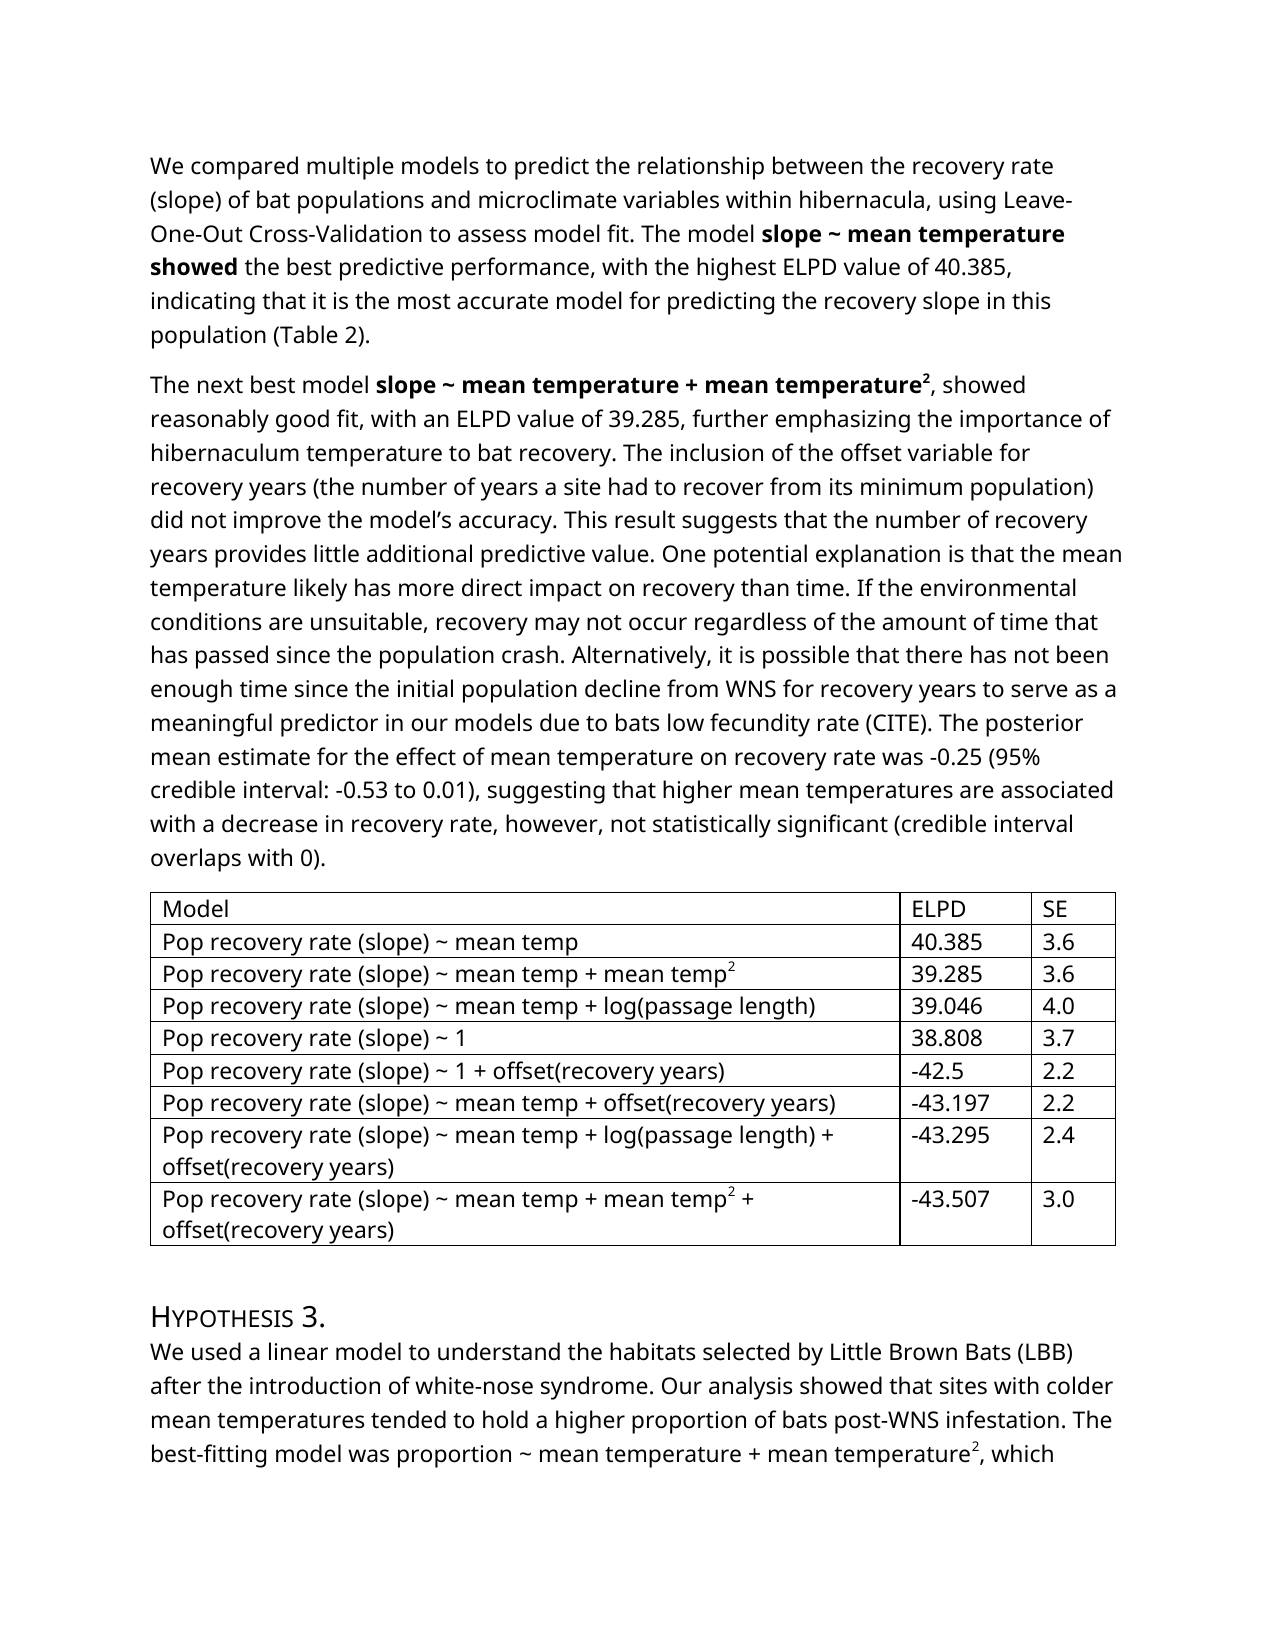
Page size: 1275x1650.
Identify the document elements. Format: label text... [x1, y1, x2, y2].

table_cell Pop recovery rate (slope) ~ mean temp + mean temp2 [151, 958, 899, 989]
table_cell Pop recovery rate (slope) ~ mean temp + mean temp2 + offset(recovery years) [151, 1183, 899, 1245]
table_cell 39.285 [901, 958, 1031, 989]
table_header Model [151, 893, 899, 924]
table_cell Pop recovery rate (slope) ~ 1 + offset(recovery years) [151, 1055, 899, 1086]
table_cell Pop recovery rate (slope) ~ mean temp + log(passage length) + offset(recovery years) [151, 1119, 899, 1182]
table_header SE [1032, 893, 1115, 924]
subtitle Hypothesis 3. [150, 1297, 1125, 1336]
table_cell 40.385 [901, 925, 1031, 957]
table_cell 39.046 [901, 990, 1031, 1021]
table_cell Pop recovery rate (slope) ~ mean temp + log(passage length) [151, 990, 899, 1021]
table_cell Pop recovery rate (slope) ~ mean temp [151, 925, 899, 957]
table_cell 3.7 [1032, 1022, 1115, 1053]
table_cell 3.6 [1032, 925, 1115, 957]
text We compared multiple models to predict the relationship between the recovery rate (slope) of bat populations and microclimate variables within hibernacula, using Leave-One-Out Cross-Validation to assess model fit. The model slope ~ mean temperature showed the best predictive performance, with the highest ELPD value of 40.385, indicating that it is the most accurate model for predicting the recovery slope in this population (Table 2). [150, 150, 1125, 350]
table_cell -43.197 [901, 1087, 1031, 1118]
table_cell 3.6 [1032, 958, 1115, 989]
table_cell -42.5 [901, 1055, 1031, 1086]
table_cell 3.0 [1032, 1183, 1115, 1245]
table_cell 2.2 [1032, 1055, 1115, 1086]
text The next best model slope ~ mean temperature + mean temperature2, showed reasonably good fit, with an ELPD value of 39.285, further emphasizing the importance of hibernaculum temperature to bat recovery. The inclusion of the offset variable for recovery years (the number of years a site had to recover from its minimum population) did not improve the model’s accuracy. This result suggests that the number of recovery years provides little additional predictive value. One potential explanation is that the mean temperature likely has more direct impact on recovery than time. If the environmental conditions are unsuitable, recovery may not occur regardless of the amount of time that has passed since the population crash. Alternatively, it is possible that there has not been enough time since the initial population decline from WNS for recovery years to serve as a meaningful predictor in our models due to bats low fecundity rate (CITE). The posterior mean estimate for the effect of mean temperature on recovery rate was -0.25 (95% credible interval: -0.53 to 0.01), suggesting that higher mean temperatures are associated with a decrease in recovery rate, however, not statistically significant (credible interval overlaps with 0). [150, 369, 1125, 873]
table_cell -43.507 [901, 1183, 1031, 1245]
table_cell 4.0 [1032, 990, 1115, 1021]
table_cell 2.2 [1032, 1087, 1115, 1118]
table_cell Pop recovery rate (slope) ~ 1 [151, 1022, 899, 1053]
table_cell Pop recovery rate (slope) ~ mean temp + offset(recovery years) [151, 1087, 899, 1118]
table_cell 38.808 [901, 1022, 1031, 1053]
table_cell 2.4 [1032, 1119, 1115, 1182]
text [150, 1336, 1125, 1469]
table_header ELPD [901, 893, 1031, 924]
table_cell -43.295 [901, 1119, 1031, 1182]
